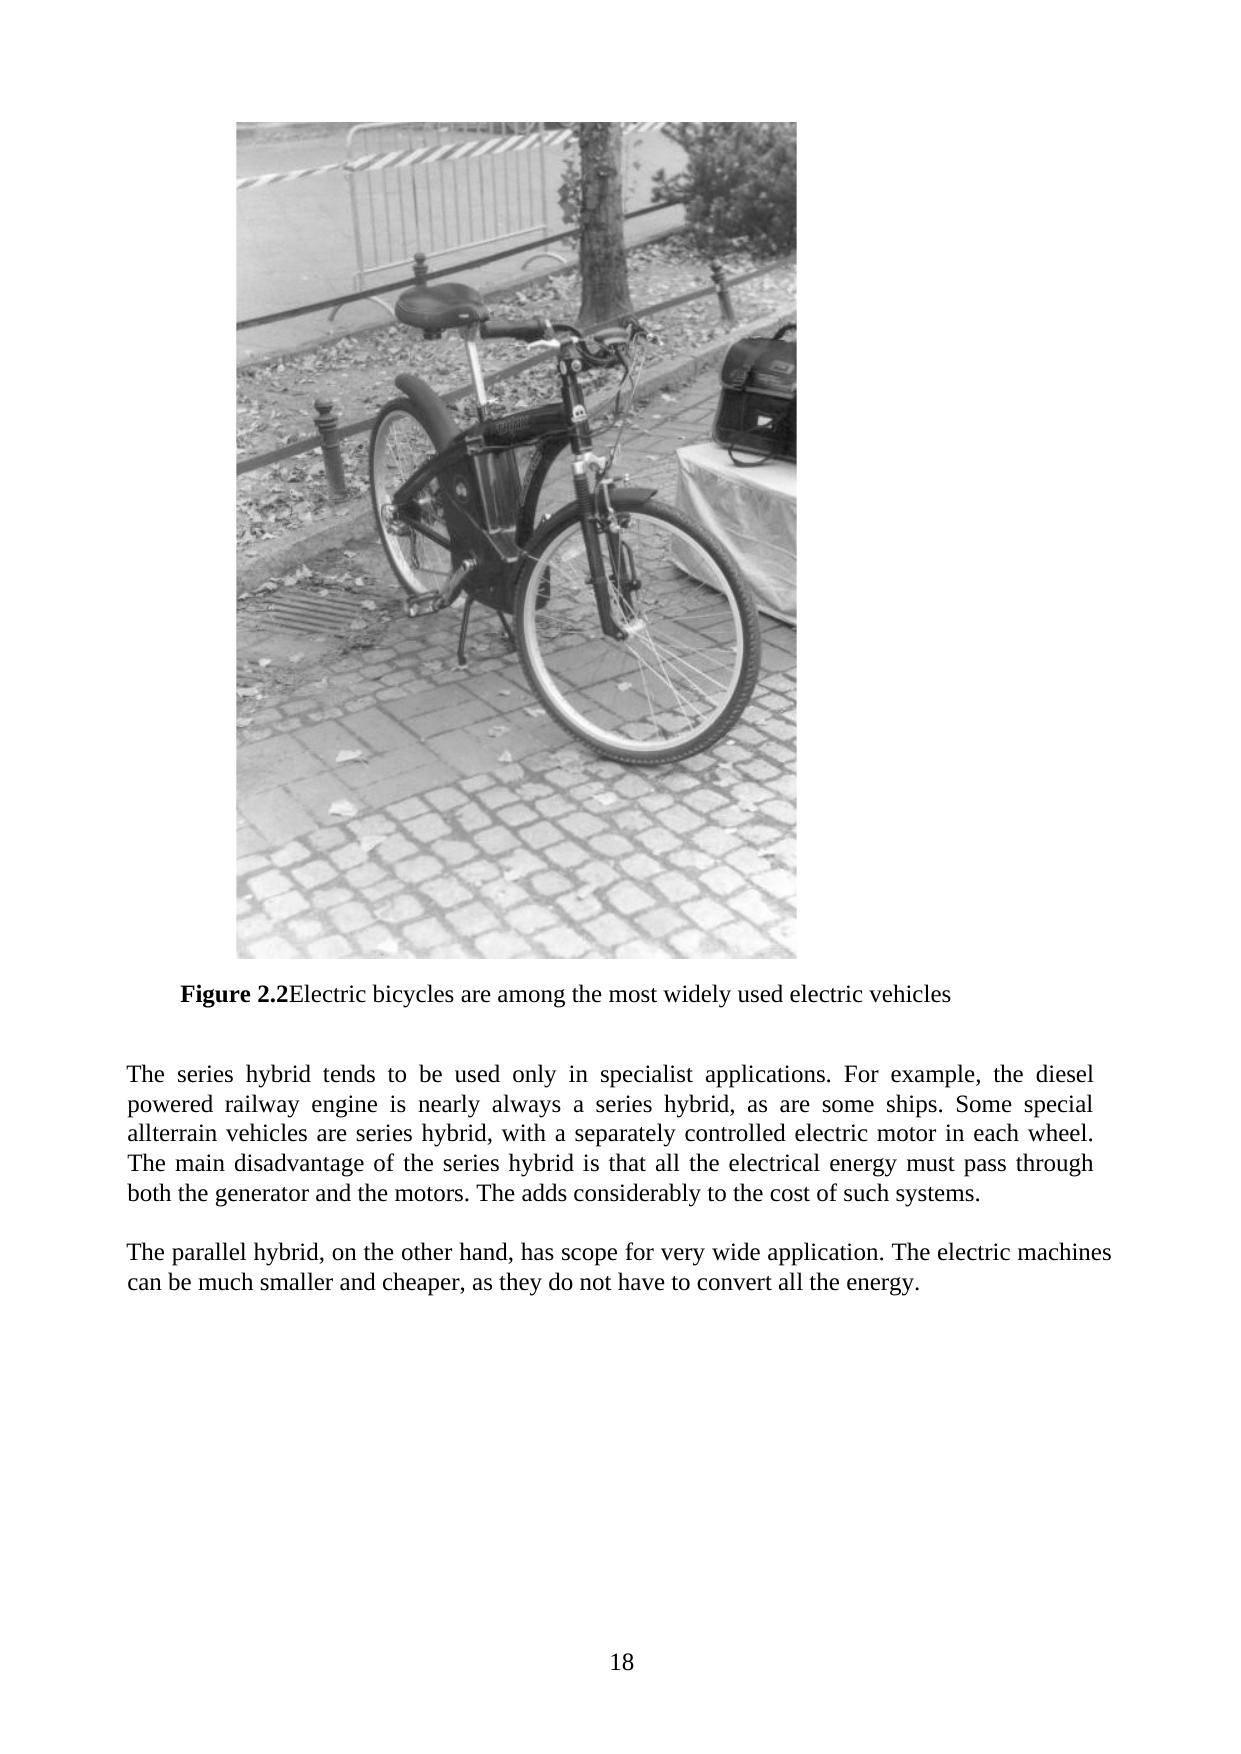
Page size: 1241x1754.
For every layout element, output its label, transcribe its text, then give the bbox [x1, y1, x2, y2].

text The series hybrid tends to be used only in specialist applications. For example, the diesel powered railway engine is nearly always a series hybrid, as are some ships. Some special allterrain vehicles are series hybrid, with a separately controlled electric motor in each wheel. The main disadvantage of the series hybrid is that all the electrical energy must pass through both the generator and the motors. The adds considerably to the cost of such systems. [126, 1059, 1095, 1206]
text The parallel hybrid, on the other hand, has scope for very wide application. The electric machines can be much smaller and cheaper, as they do not have to convert all the energy. [126, 1237, 1113, 1295]
picture [236, 122, 797, 959]
text Figure 2.2Electric bicycles are among the most widely used electric vehicles [126, 979, 1177, 1007]
